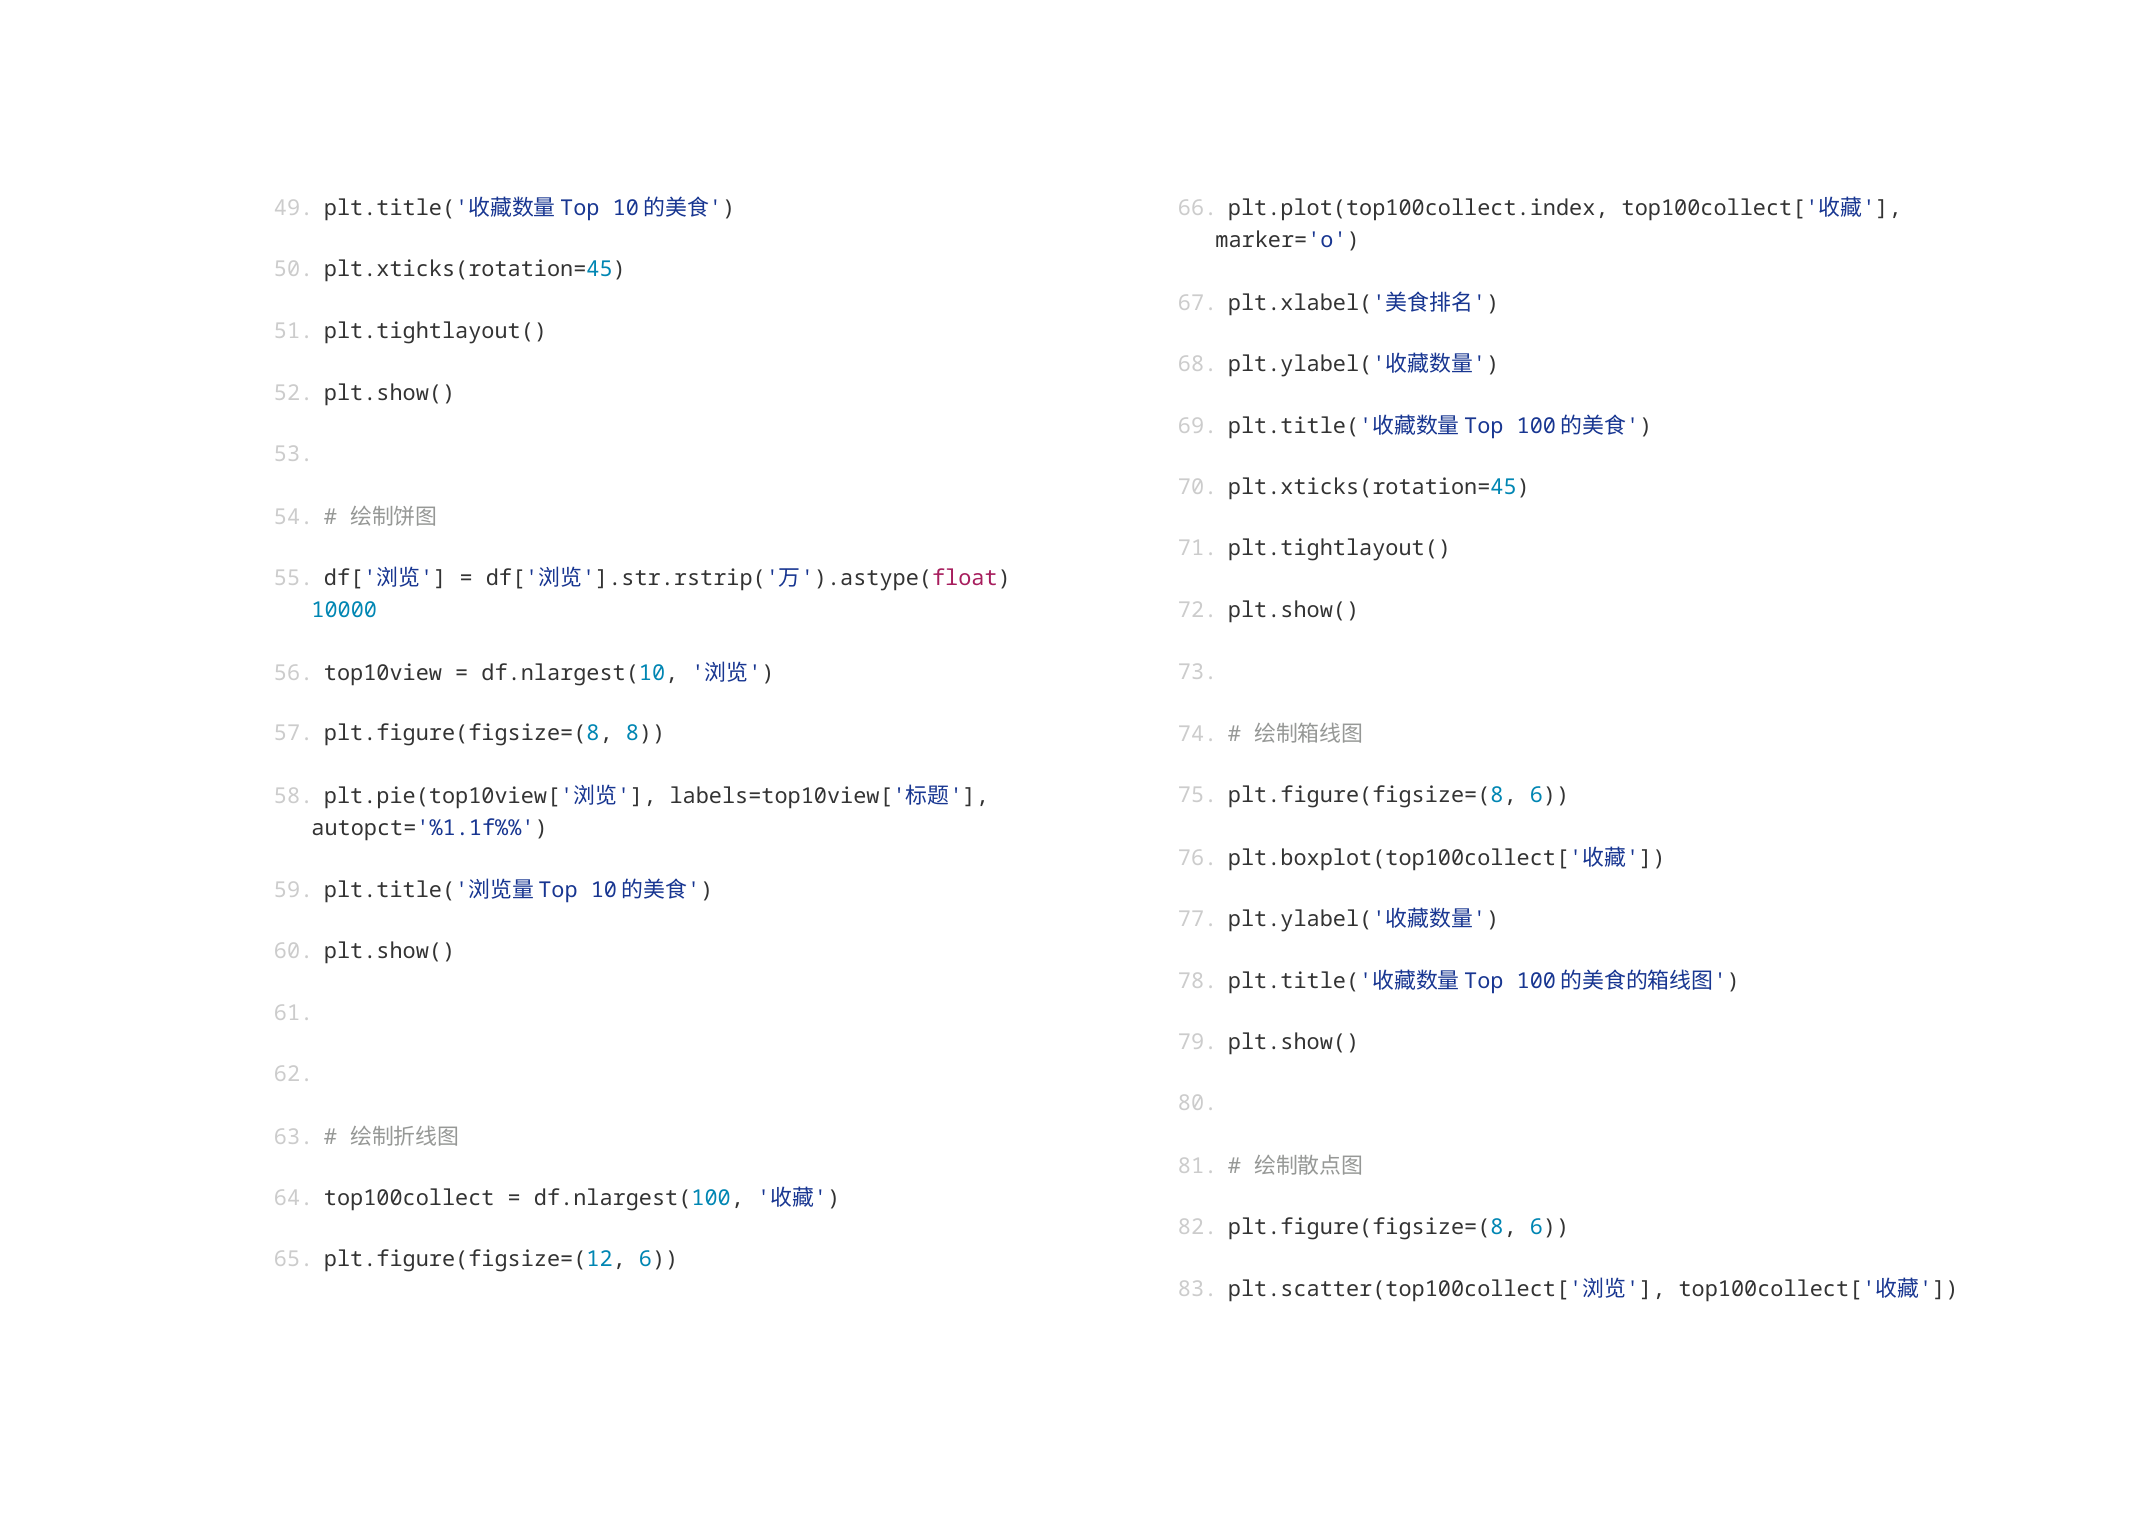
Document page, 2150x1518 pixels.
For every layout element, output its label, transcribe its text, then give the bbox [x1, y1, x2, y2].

list top100collect = df.nlargest(100, '收藏') [274, 1180, 1096, 1213]
list plt.figure(figsize=(8, 8)) [274, 716, 1096, 748]
list plt.pie(top10view['浏览'], labels=top10view['标题'], autopct='%1.1f%%') [274, 778, 1096, 843]
list plt.show() [274, 375, 1096, 408]
list plt.plot(top100collect.index, top100collect['收藏'], marker='o') [1178, 190, 1999, 255]
list plt.figure(figsize=(8, 6)) [1178, 1209, 1999, 1242]
list # 绘制饼图 [274, 498, 1096, 531]
list # 绘制折线图 [274, 1118, 1096, 1151]
list # 绘制散点图 [1178, 1148, 1999, 1180]
list # 绘制箱线图 [1178, 716, 1999, 748]
list df['浏览'] = df['浏览'].str.rstrip('万').astype(float) 10000 [274, 560, 1096, 625]
list plt.xticks(rotation=45) [1178, 469, 1999, 502]
list top10view = df.nlargest(10, '浏览') [274, 654, 1096, 687]
list plt.tightlayout() [1178, 531, 1999, 563]
list plt.show() [1178, 1024, 1999, 1057]
list plt.title('收藏数量Top 10的美食') [274, 190, 1096, 223]
list plt.title('收藏数量Top 100的美食的箱线图') [1178, 963, 1999, 995]
list plt.scatter(top100collect['浏览'], top100collect['收藏']) [1178, 1271, 1999, 1303]
list plt.title('浏览量Top 10的美食') [274, 872, 1096, 904]
list plt.show() [1178, 593, 1999, 625]
list plt.tightlayout() [274, 313, 1096, 346]
list plt.boxplot(top100collect['收藏']) [1178, 839, 1999, 872]
list plt.ylabel('收藏数量') [1178, 901, 1999, 933]
list plt.figure(figsize=(12, 6)) [274, 1242, 1096, 1274]
list plt.figure(figsize=(8, 6)) [1178, 778, 1999, 810]
list plt.xticks(rotation=45) [274, 252, 1096, 284]
list plt.show() [274, 933, 1096, 966]
list plt.ylabel('收藏数量') [1178, 346, 1999, 378]
list plt.xlabel('美食排名') [1178, 284, 1999, 317]
list plt.title('收藏数量Top 100的美食') [1178, 408, 1999, 440]
